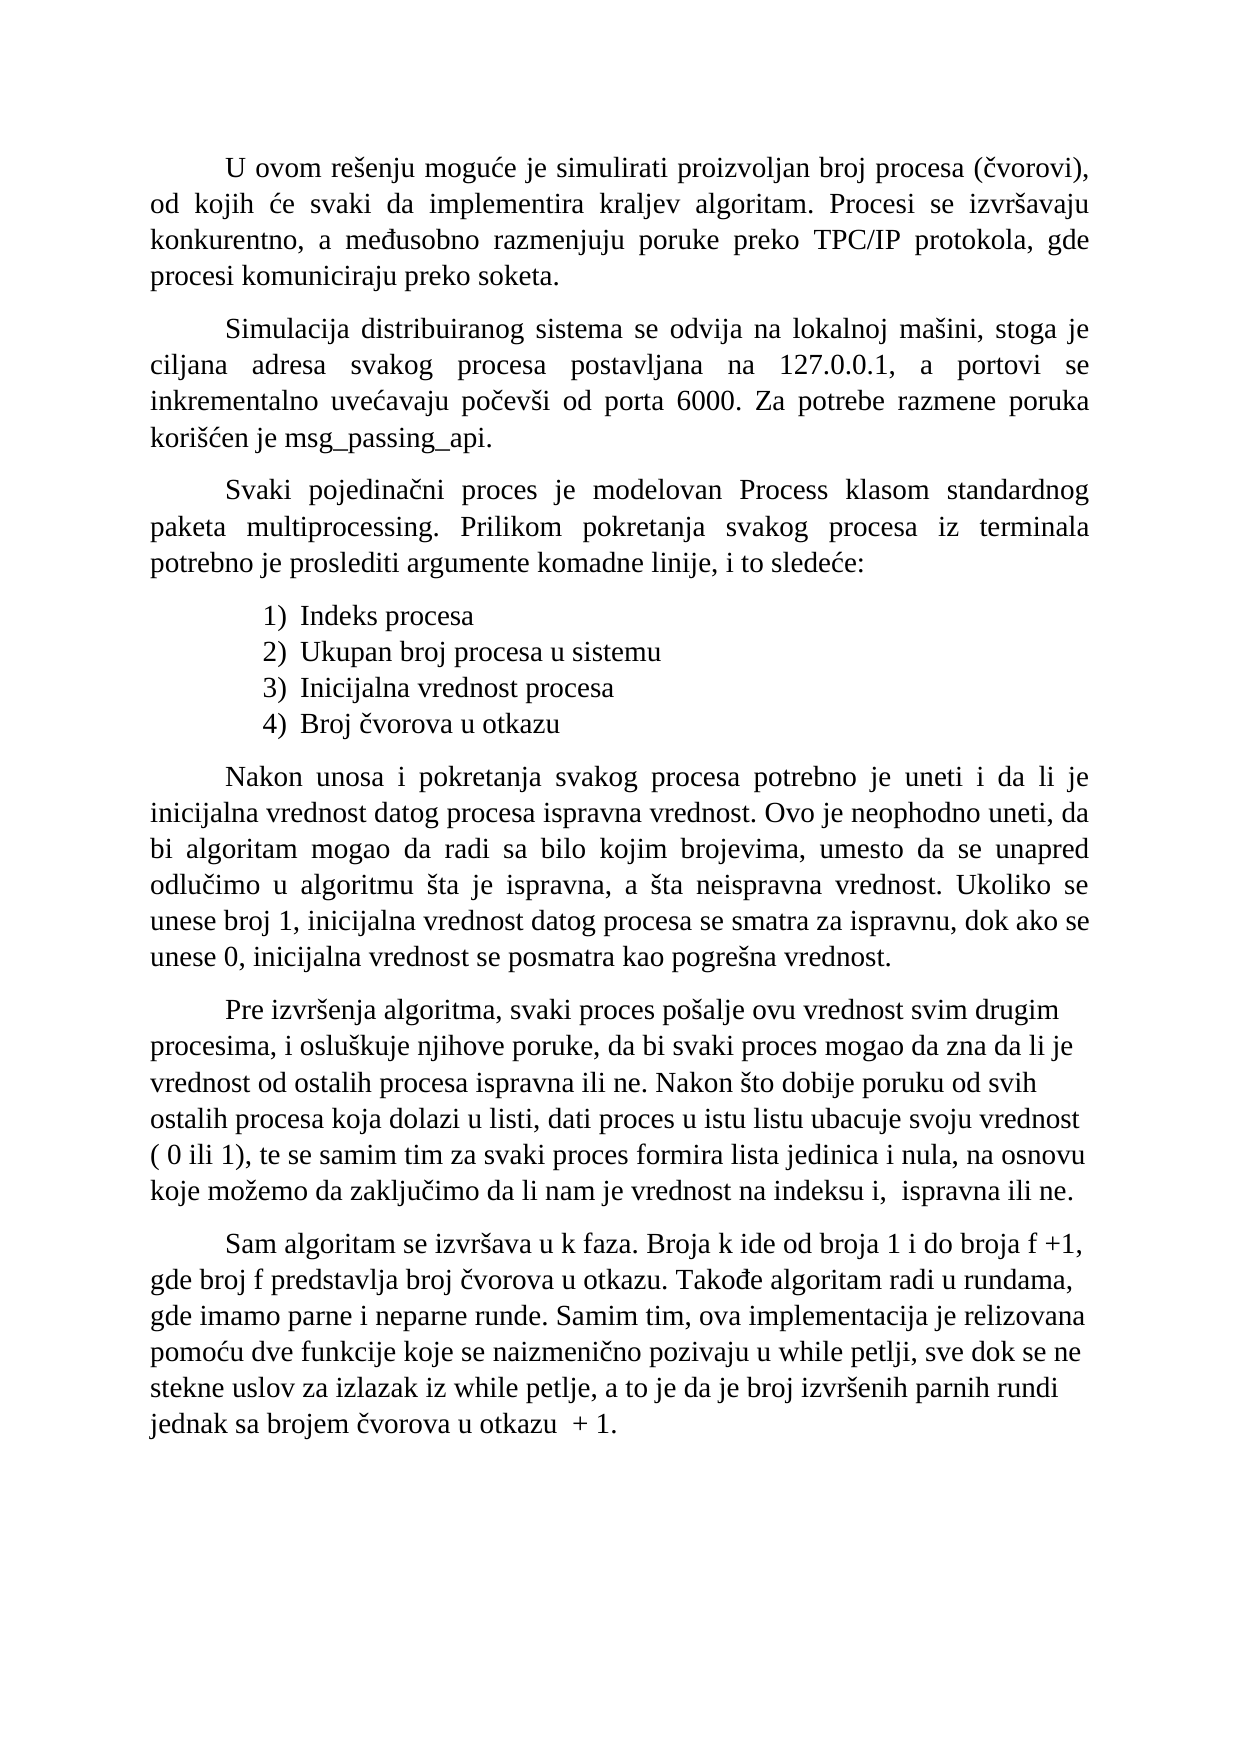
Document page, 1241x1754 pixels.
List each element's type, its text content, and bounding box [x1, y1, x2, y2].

list Indeks procesa [262, 598, 1090, 631]
list Broj čvorova u otkazu [262, 706, 1090, 739]
text Nakon unosa i pokretanja svakog procesa potrebno je uneti i da li je inicijalna vrednost datog procesa ispravna vrednost. Ovo je neophodno uneti, da bi algoritam mogao da radi sa bilo kojim brojevima, umesto da se unapred odlučimo u algoritmu šta je ispravna, a šta neispravna vrednost. Ukoliko se unese broj 1, inicijalna vrednost datog procesa se smatra za ispravnu, dok ako se unese 0, inicijalna vrednost se posmatra kao pogrešna vrednost. [150, 759, 1090, 973]
text U ovom rešenju moguće je simulirati proizvoljan broj procesa (čvorovi), od kojih će svaki da implementira kraljev algoritam. Procesi se izvršavaju konkurentno, a međusobno razmenjuju poruke preko TPC/IP protokola, gde procesi komuniciraju preko soketa. [150, 150, 1090, 292]
text Svaki pojedinačni proces je modelovan Process klasom standardnog paketa multiprocessing. Prilikom pokretanja svakog procesa iz terminala potrebno je proslediti argumente komadne linije, i to sledeće: [150, 472, 1090, 578]
text Simulacija distribuiranog sistema se odvija na lokalnoj mašini, stoga je ciljana adresa svakog procesa postavljana na 127.0.0.1, a portovi se inkrementalno uvećavaju počevši od porta 6000. Za potrebe razmene poruka korišćen je msg_passing_api. [150, 311, 1090, 453]
text Sam algoritam se izvršava u k faza. Broja k ide od broja 1 i do broja f +1, gde broj f predstavlja broj čvorova u otkazu. Takođe algoritam radi u rundama, gde imamo parne i neparne runde. Samim tim, ova implementacija je relizovana pomoću dve funkcije koje se naizmenično pozivaju u while petlji, sve dok se ne stekne uslov za izlazak iz while petlje, a to je da je broj izvršenih parnih rundi jednak sa brojem čvorova u otkazu + 1. [150, 1226, 1090, 1440]
list Ukupan broj procesa u sistemu [262, 634, 1090, 667]
list Inicijalna vrednost procesa [262, 670, 1090, 703]
text Pre izvršenja algoritma, svaki proces pošalje ovu vrednost svim drugim procesima, i osluškuje njihove poruke, da bi svaki proces mogao da zna da li je vrednost od ostalih procesa ispravna ili ne. Nakon što dobije poruku od svih ostalih procesa koja dolazi u listi, dati proces u istu listu ubacuje svoju vrednost ( 0 ili 1), te se samim tim za svaki proces formira lista jedinica i nula, na osnovu koje možemo da zaključimo da li nam je vrednost na indeksu i, ispravna ili ne. [150, 992, 1090, 1207]
